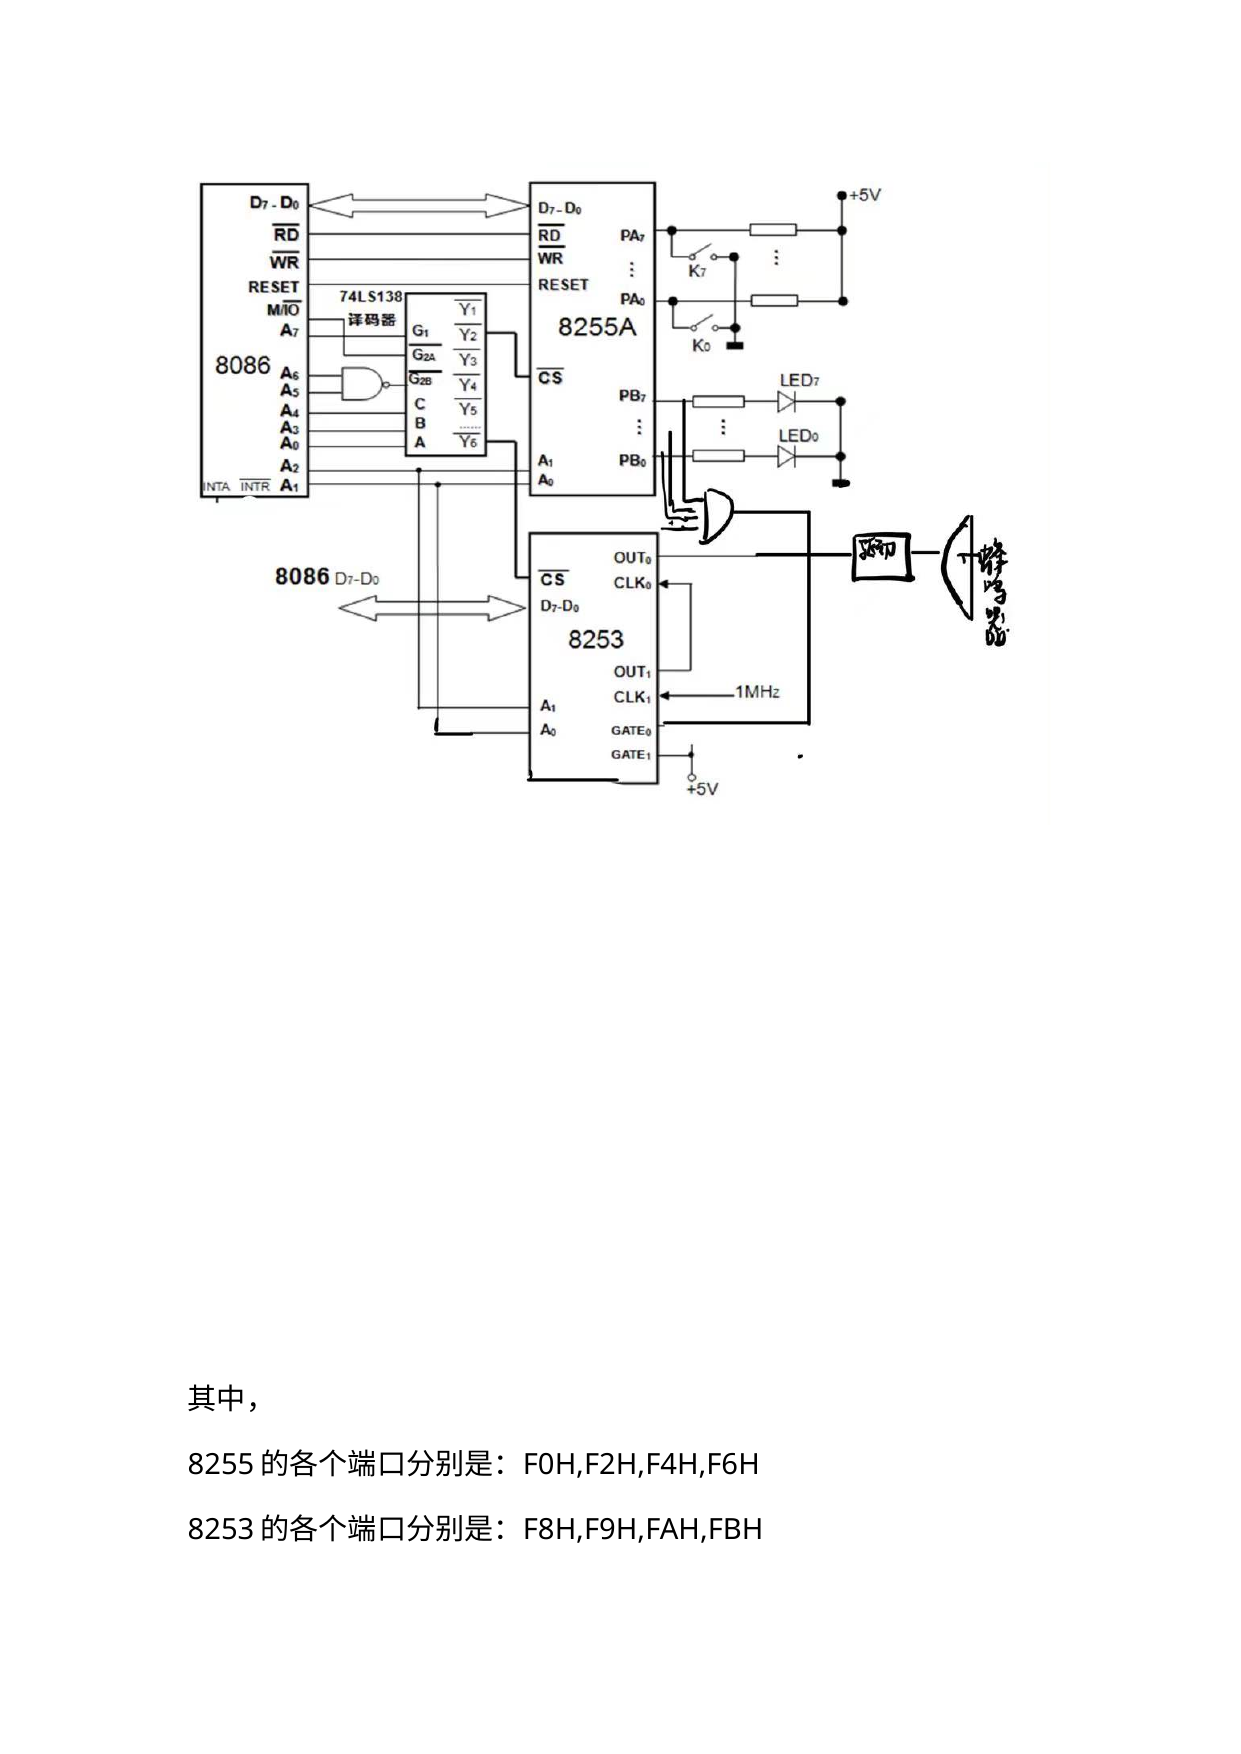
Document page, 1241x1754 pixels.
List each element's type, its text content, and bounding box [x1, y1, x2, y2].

text 8253的各个端口分别是：F8H,F9H,FAH,FBH [187, 1494, 1053, 1559]
picture [187, 162, 1052, 825]
text 其中， [187, 1364, 1053, 1429]
text 8255的各个端口分别是：F0H,F2H,F4H,F6H [187, 1429, 1053, 1494]
